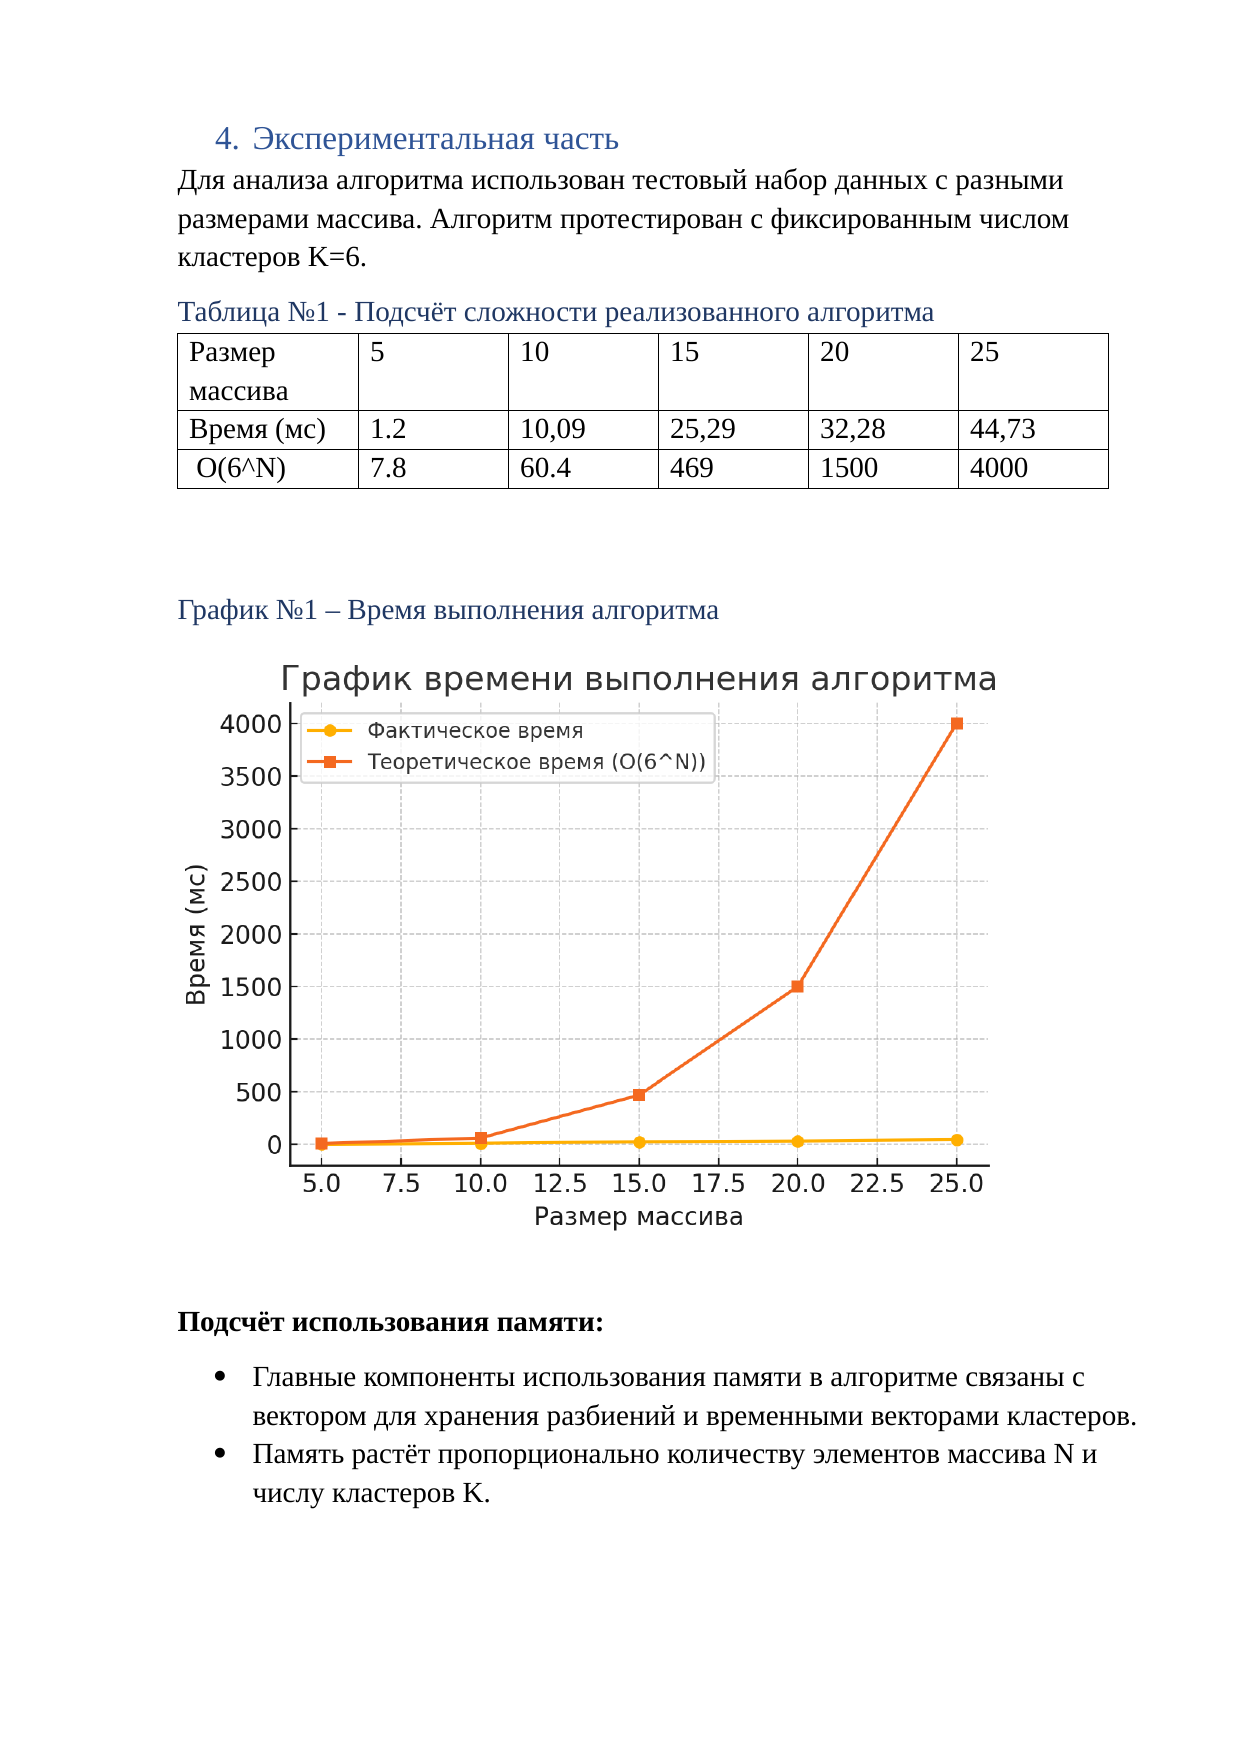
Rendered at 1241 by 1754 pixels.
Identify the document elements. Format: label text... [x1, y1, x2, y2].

subtitle График №1 – Время выполнения алгоритма [177, 592, 1152, 626]
table_cell 4000 [959, 450, 1108, 488]
table_header 20 [809, 334, 958, 410]
table_cell 1500 [809, 450, 958, 488]
table_cell O(6^N) [178, 450, 358, 488]
table_cell 10,09 [509, 411, 658, 449]
picture [177, 631, 1078, 1231]
table_header Размер массива [178, 334, 358, 410]
subtitle Экспериментальная часть [215, 118, 1152, 156]
table_cell Время (мс) [178, 411, 358, 449]
table_cell 44,73 [959, 411, 1108, 449]
table_header 15 [659, 334, 808, 410]
table_header 10 [509, 334, 658, 410]
table_cell 32,28 [809, 411, 958, 449]
text Для анализа алгоритма использован тестовый набор данных с разными размерами массива. Алгоритм протестирован с фиксированным числом кластеров K=6. [177, 162, 1152, 273]
table_cell 25,29 [659, 411, 808, 449]
table_cell 469 [659, 450, 808, 488]
list Главные компоненты использования памяти в алгоритме связаны с вектором для хранения разбиений и временными векторами кластеров. [215, 1359, 1152, 1431]
text Подсчёт использования памяти: [177, 1304, 1152, 1337]
table_cell 1.2 [359, 411, 508, 449]
list Память растёт пропорционально количеству элементов массива N и числу кластеров K. [215, 1436, 1152, 1543]
table_cell 7.8 [359, 450, 508, 488]
table_header 25 [959, 334, 1108, 410]
table_cell 60.4 [509, 450, 658, 488]
table_header 5 [359, 334, 508, 410]
subtitle Таблица №1 - Подсчёт сложности реализованного алгоритма [177, 294, 1152, 328]
